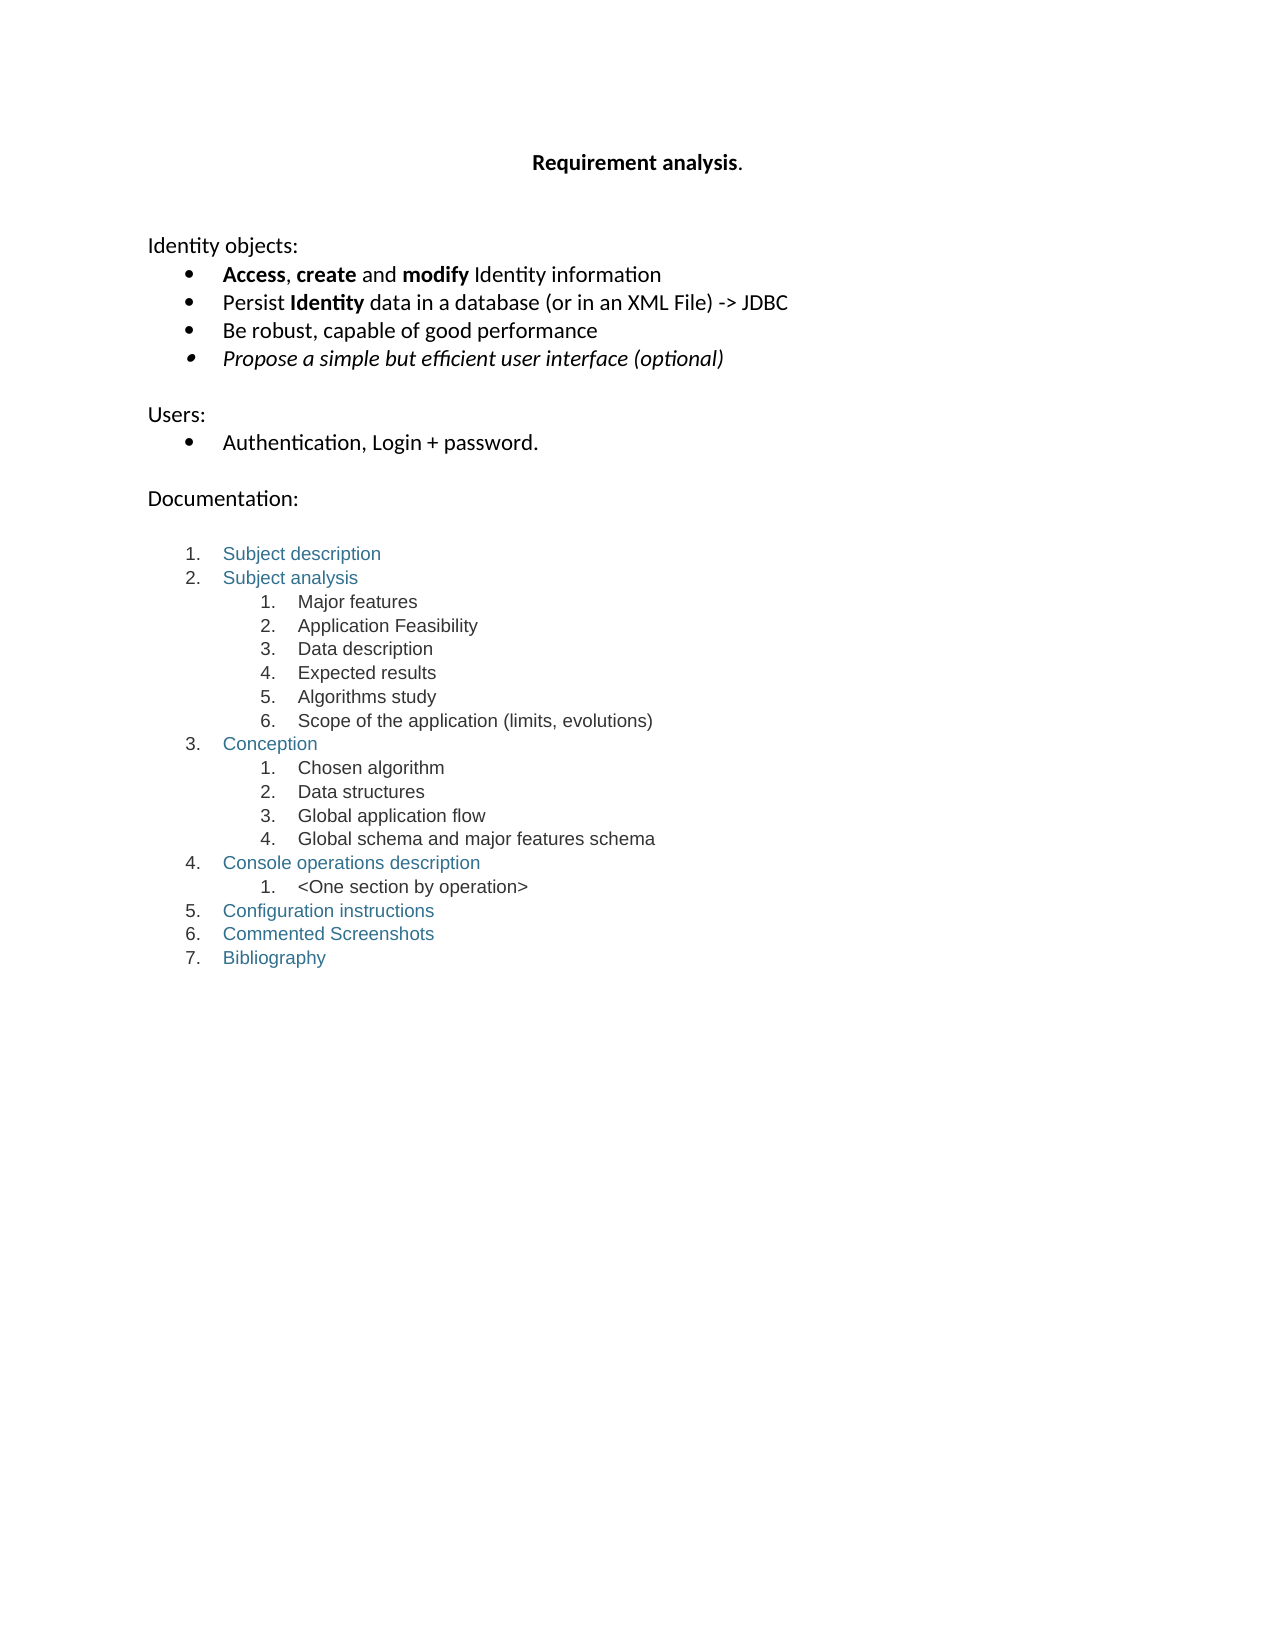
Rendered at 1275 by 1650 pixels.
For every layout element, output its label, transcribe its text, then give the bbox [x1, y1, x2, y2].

list Be robust, capable of good performance [185, 316, 1127, 344]
list Scope of the application (limits, evolutions) [260, 707, 1127, 731]
text Documentation: [148, 484, 1127, 512]
list Global application flow [260, 802, 1127, 826]
list Configuration instructions [185, 897, 1127, 921]
list Expected results [260, 660, 1127, 683]
list Data structures [260, 778, 1127, 802]
list Algorithms study [260, 683, 1127, 707]
list Subject analysis [185, 565, 1127, 588]
list Access, create and modify Identity information [185, 260, 1127, 288]
list Conception [185, 731, 1127, 755]
list Chosen algorithm [260, 755, 1127, 778]
list Commented Screenshots [185, 921, 1127, 945]
text Users: [148, 400, 1127, 428]
list Data description [260, 636, 1127, 660]
list Subject description [185, 541, 1127, 565]
list Authentication, Login + password. [185, 428, 1127, 456]
list Persist Identity data in a database (or in an XML File) -> JDBC [185, 288, 1127, 316]
list Application Feasibility [260, 612, 1127, 636]
text Requirement analysis. [148, 148, 1127, 176]
list Console operations description [185, 850, 1127, 873]
list Global schema and major features schema [260, 826, 1127, 850]
list Propose a simple but efficient user interface (optional) [185, 344, 1127, 372]
list <One section by operation> [260, 873, 1127, 897]
list Bibliography [185, 945, 1127, 968]
text Identity objects: [148, 232, 1127, 260]
list Major features [260, 588, 1127, 612]
